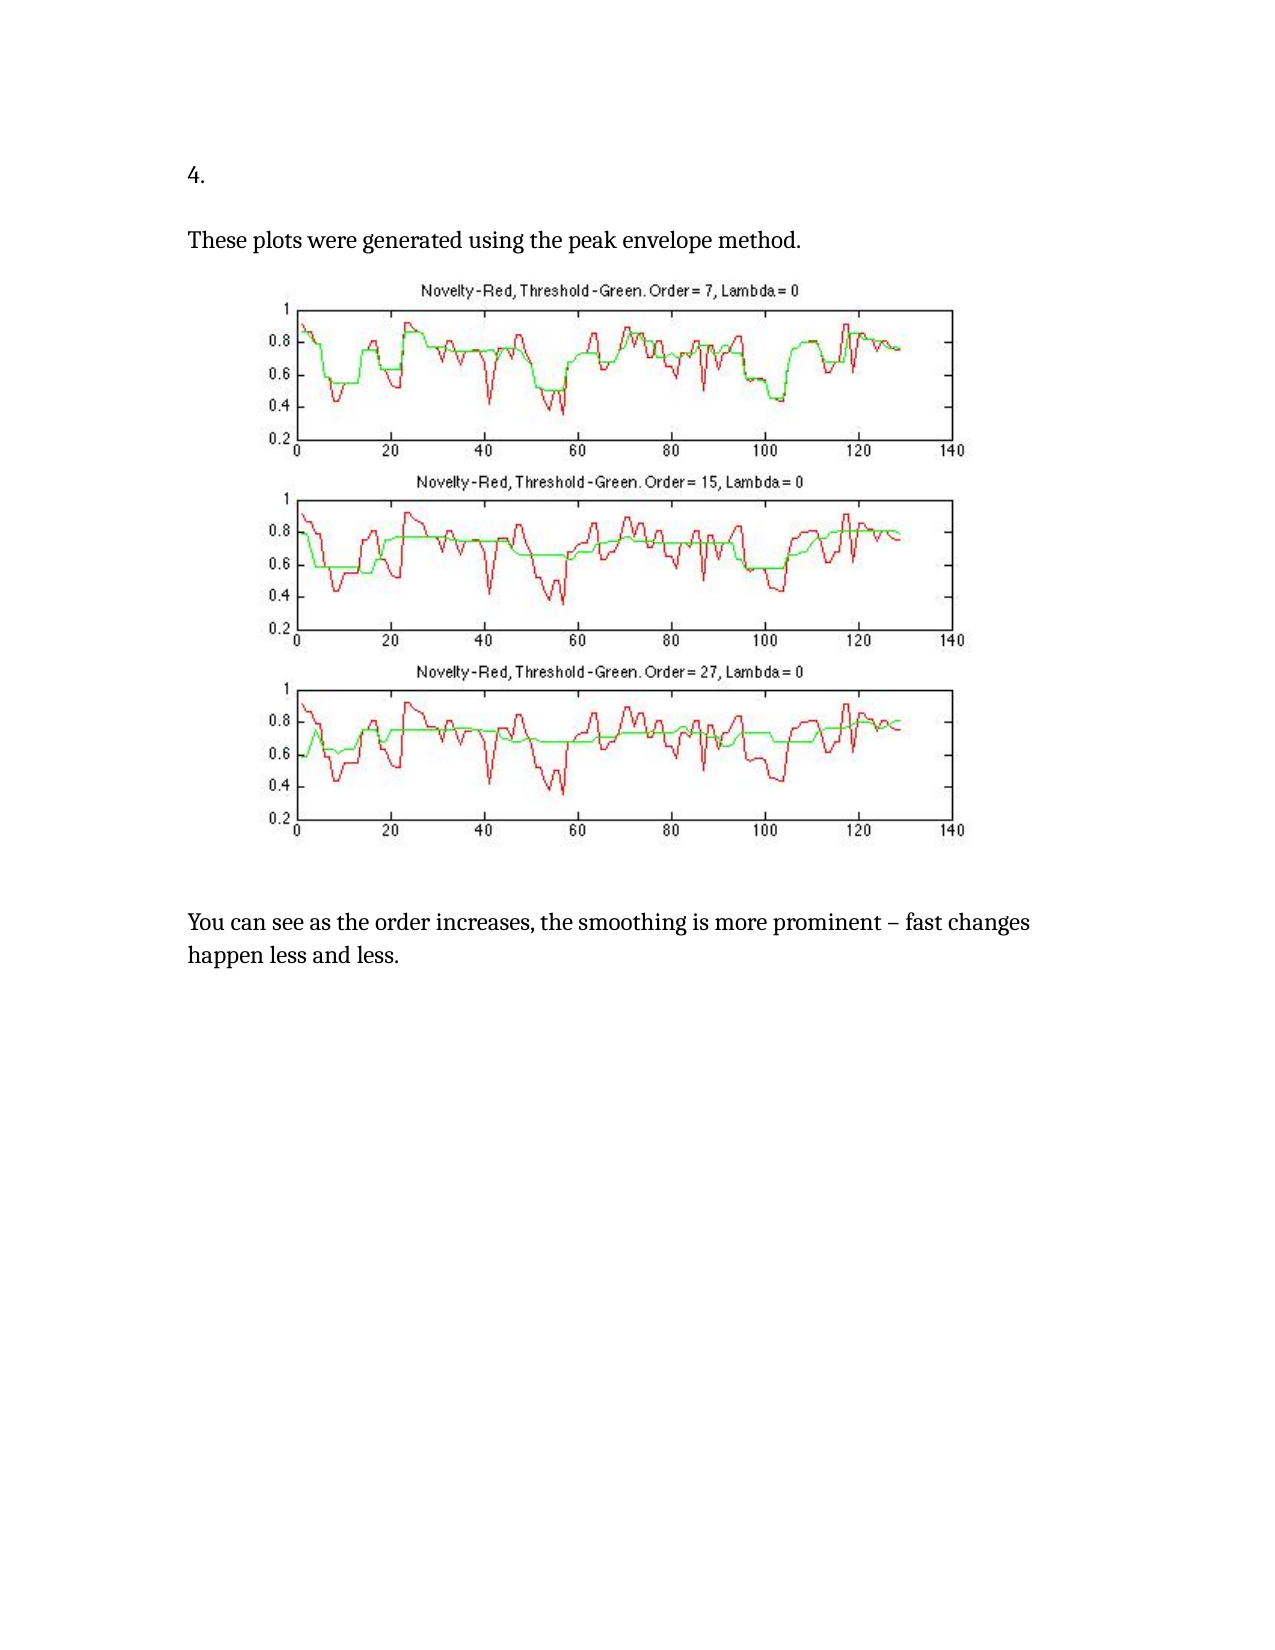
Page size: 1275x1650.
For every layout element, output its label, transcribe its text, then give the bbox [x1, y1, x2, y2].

picture [187, 256, 1032, 889]
text These plots were generated using the peak envelope method. [187, 224, 1087, 256]
text 4. [187, 159, 1087, 191]
text You can see as the order increases, the smoothing is more prominent – fast changes happen less and less. [187, 906, 1087, 971]
